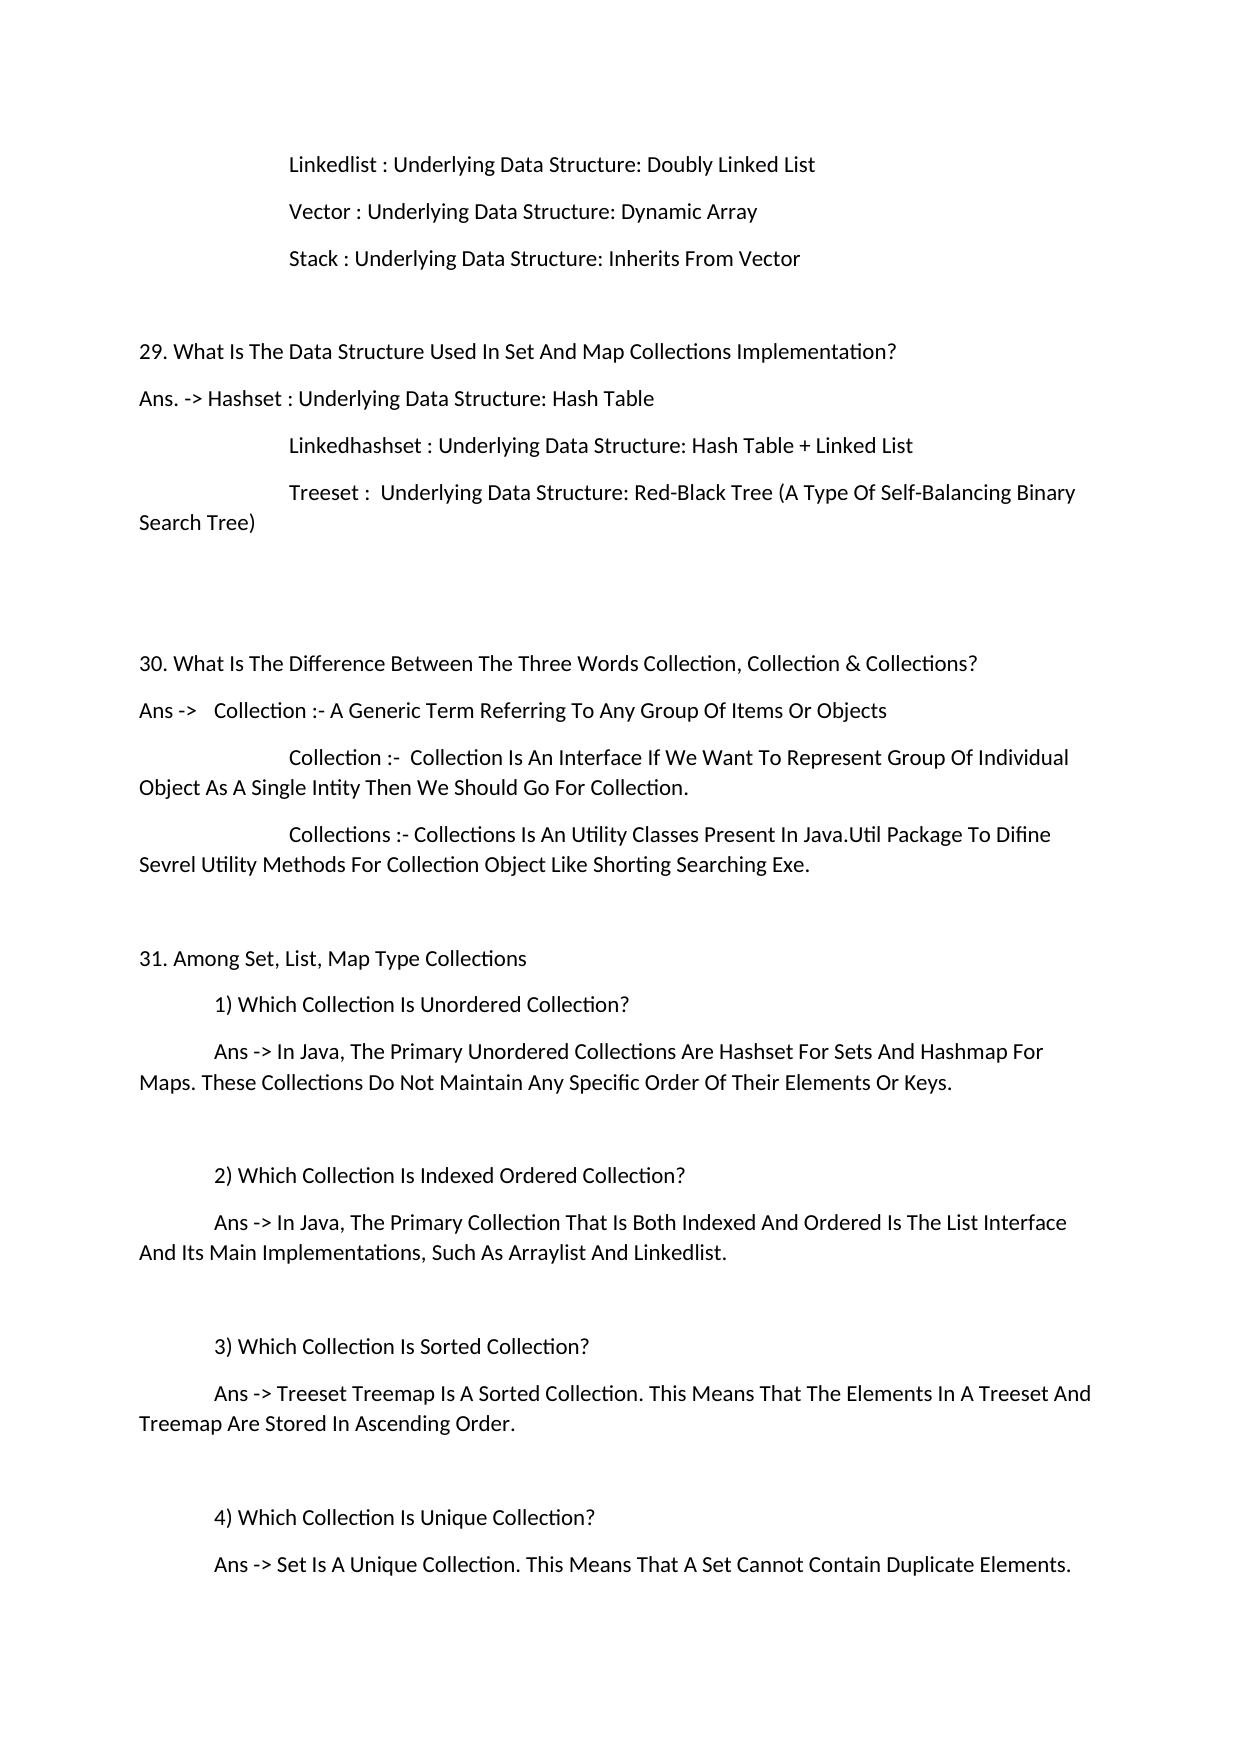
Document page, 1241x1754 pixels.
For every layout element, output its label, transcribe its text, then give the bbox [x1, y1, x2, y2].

text Ans -> In Java, The Primary Collection That Is Both Indexed And Ordered Is The List Interface And Its Main Implementations, Such As Arraylist And Linkedlist. [139, 1208, 1101, 1267]
text 30. What Is The Difference Between The Three Words Collection, Collection & Collections? [139, 649, 1101, 677]
text Treeset : Underlying Data Structure: Red-Black Tree (A Type Of Self-Balancing Binary Search Tree) [139, 478, 1101, 536]
text 29. What Is The Data Structure Used In Set And Map Collections Implementation? [139, 337, 1101, 366]
text Ans -> Treeset Treemap Is A Sorted Collection. This Means That The Elements In A Treeset And Treemap Are Stored In Ascending Order. [139, 1379, 1101, 1437]
text Linkedhashset : Underlying Data Structure: Hash Table + Linked List [139, 431, 1101, 459]
text Vector : Underlying Data Structure: Dynamic Array [139, 197, 1101, 225]
text Collection :- Collection Is An Interface If We Want To Represent Group Of Individual Object As A Single Intity Then We Should Go For Collection. [139, 743, 1101, 801]
text Ans. -> Hashset : Underlying Data Structure: Hash Table [139, 384, 1101, 412]
text 2) Which Collection Is Indexed Ordered Collection? [139, 1161, 1101, 1189]
text Stack : Underlying Data Structure: Inherits From Vector [139, 244, 1101, 272]
text Ans -> Set Is A Unique Collection. This Means That A Set Cannot Contain Duplicate Elements. [139, 1550, 1101, 1578]
text Ans -> Collection :- A Generic Term Referring To Any Group Of Items Or Objects [139, 696, 1101, 724]
text 31. Among Set, List, Map Type Collections [139, 944, 1101, 972]
text 1) Which Collection Is Unordered Collection? [139, 991, 1101, 1019]
text Linkedlist : Underlying Data Structure: Doubly Linked List [139, 150, 1101, 178]
text Collections :- Collections Is An Utility Classes Present In Java.Util Package To Difine Sevrel Utility Methods For Collection Object Like Shorting Searching Exe. [139, 820, 1101, 878]
text Ans -> In Java, The Primary Unordered Collections Are Hashset For Sets And Hashmap For Maps. These Collections Do Not Maintain Any Specific Order Of Their Elements Or Keys. [139, 1037, 1101, 1096]
text 3) Which Collection Is Sorted Collection? [139, 1332, 1101, 1360]
text 4) Which Collection Is Unique Collection? [139, 1503, 1101, 1531]
